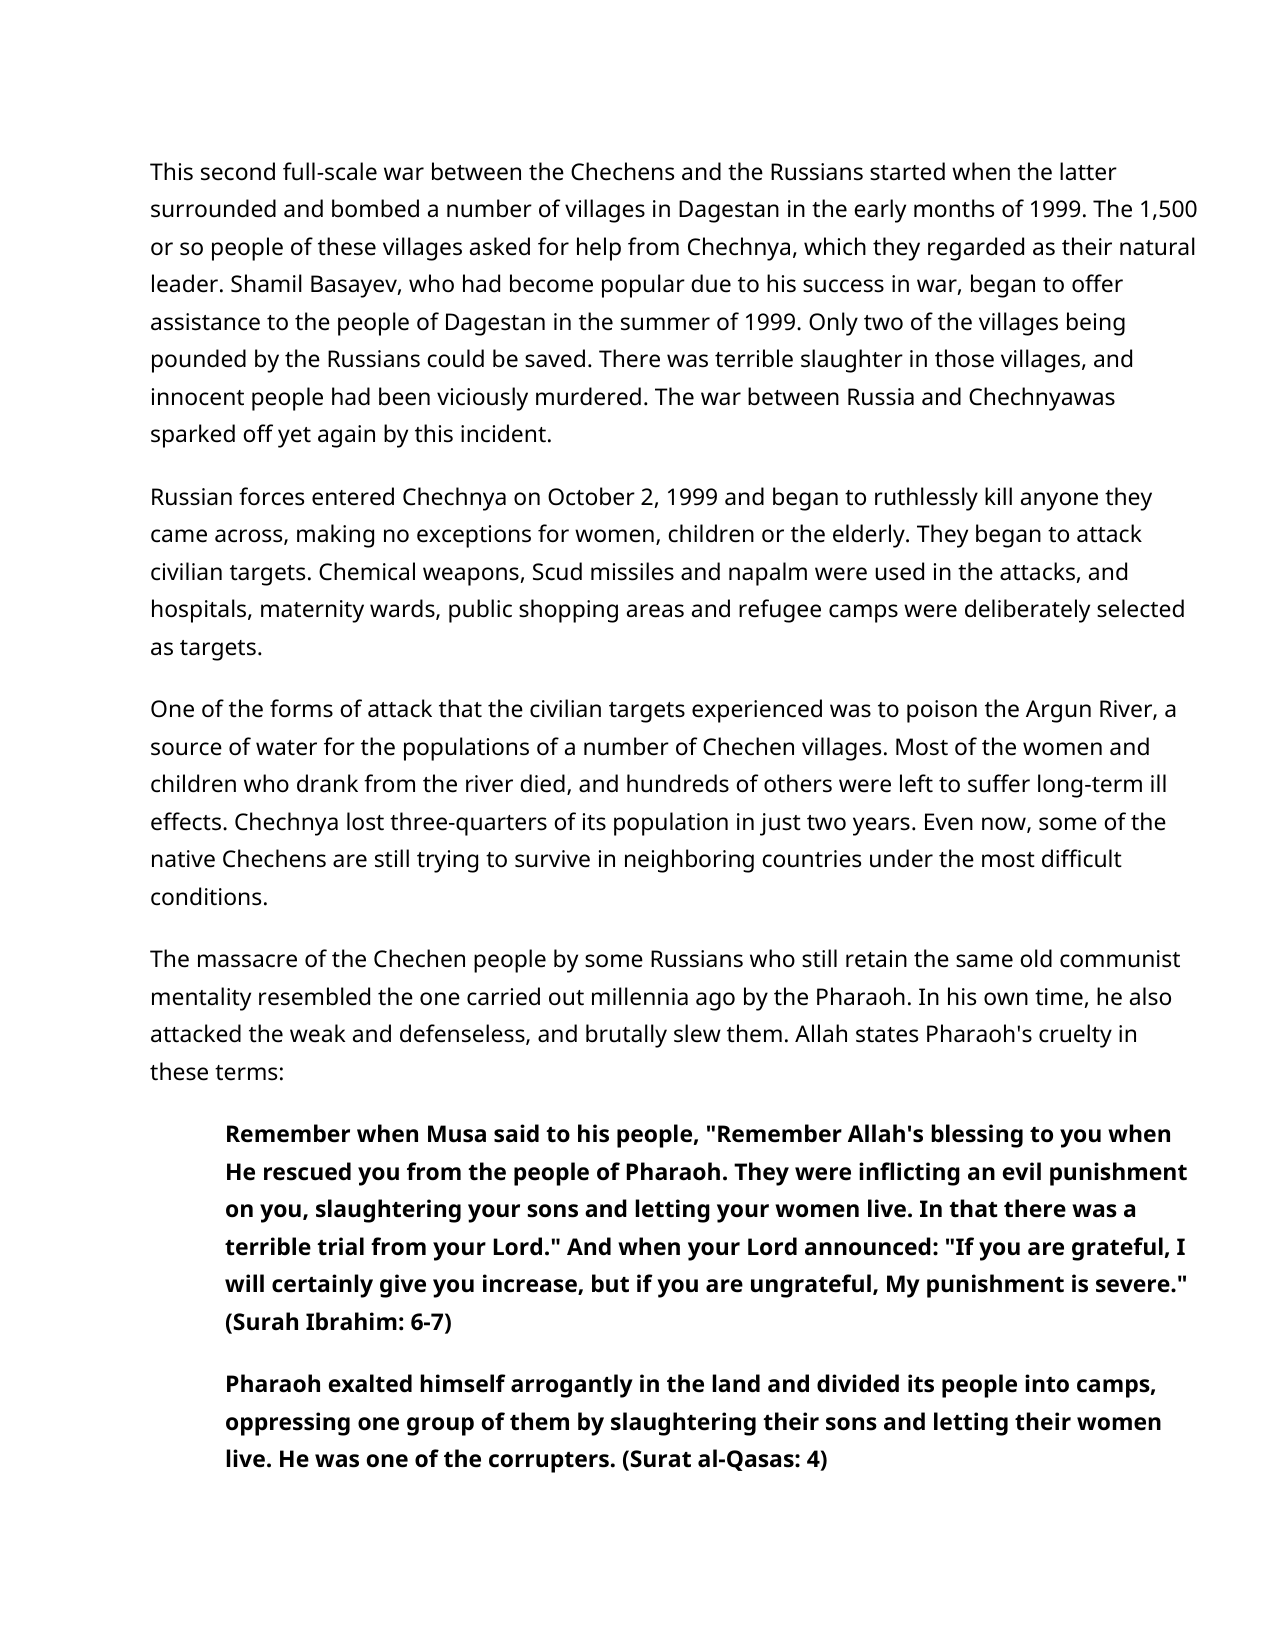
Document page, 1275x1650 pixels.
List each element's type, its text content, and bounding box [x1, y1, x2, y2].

text This second full-scale war between the Chechens and the Russians started when the latter surrounded and bombed a number of villages in Dagestan in the early months of 1999. The 1,500 or so people of these villages asked for help from Chechnya, which they regarded as their natural leader. Shamil Basayev, who had become popular due to his success in war, began to offer assistance to the people of Dagestan in the summer of 1999. Only two of the villages being pounded by the Russians could be saved. There was terrible slaughter in those villages, and innocent people had been viciously murdered. The war between Russia and Chechnyawas sparked off yet again by this incident. [150, 150, 1200, 450]
text Remember when Musa said to his people, "Remember Allah's blessing to you when He rescued you from the people of Pharaoh. They were inflicting an evil punishment on you, slaughtering your sons and letting your women live. In that there was a terrible trial from your Lord." And when your Lord announced: "If you are grateful, I will certainly give you increase, but if you are ungrateful, My punishment is severe." (Surah Ibrahim: 6-7) [225, 1112, 1200, 1337]
text Russian forces entered Chechnya on October 2, 1999 and began to ruthlessly kill anyone they came across, making no exceptions for women, children or the elderly. They began to attack civilian targets. Chemical weapons, Scud missiles and napalm were used in the attacks, and hospitals, maternity wards, public shopping areas and refugee camps were deliberately selected as targets. [150, 475, 1200, 662]
text Pharaoh exalted himself arrogantly in the land and divided its people into camps, oppressing one group of them by slaughtering their sons and letting their women live. He was one of the corrupters. (Surat al-Qasas: 4) [225, 1362, 1200, 1475]
text The massacre of the Chechen people by some Russians who still retain the same old communist mentality resembled the one carried out millennia ago by the Pharaoh. In his own time, he also attacked the weak and defenseless, and brutally slew them. Allah states Pharaoh's cruelty in these terms: [150, 937, 1200, 1087]
text One of the forms of attack that the civilian targets experienced was to poison the Argun River, a source of water for the populations of a number of Chechen villages. Most of the women and children who drank from the river died, and hundreds of others were left to suffer long-term ill effects. Chechnya lost three-quarters of its population in just two years. Even now, some of the native Chechens are still trying to survive in neighboring countries under the most difficult conditions. [150, 687, 1200, 912]
